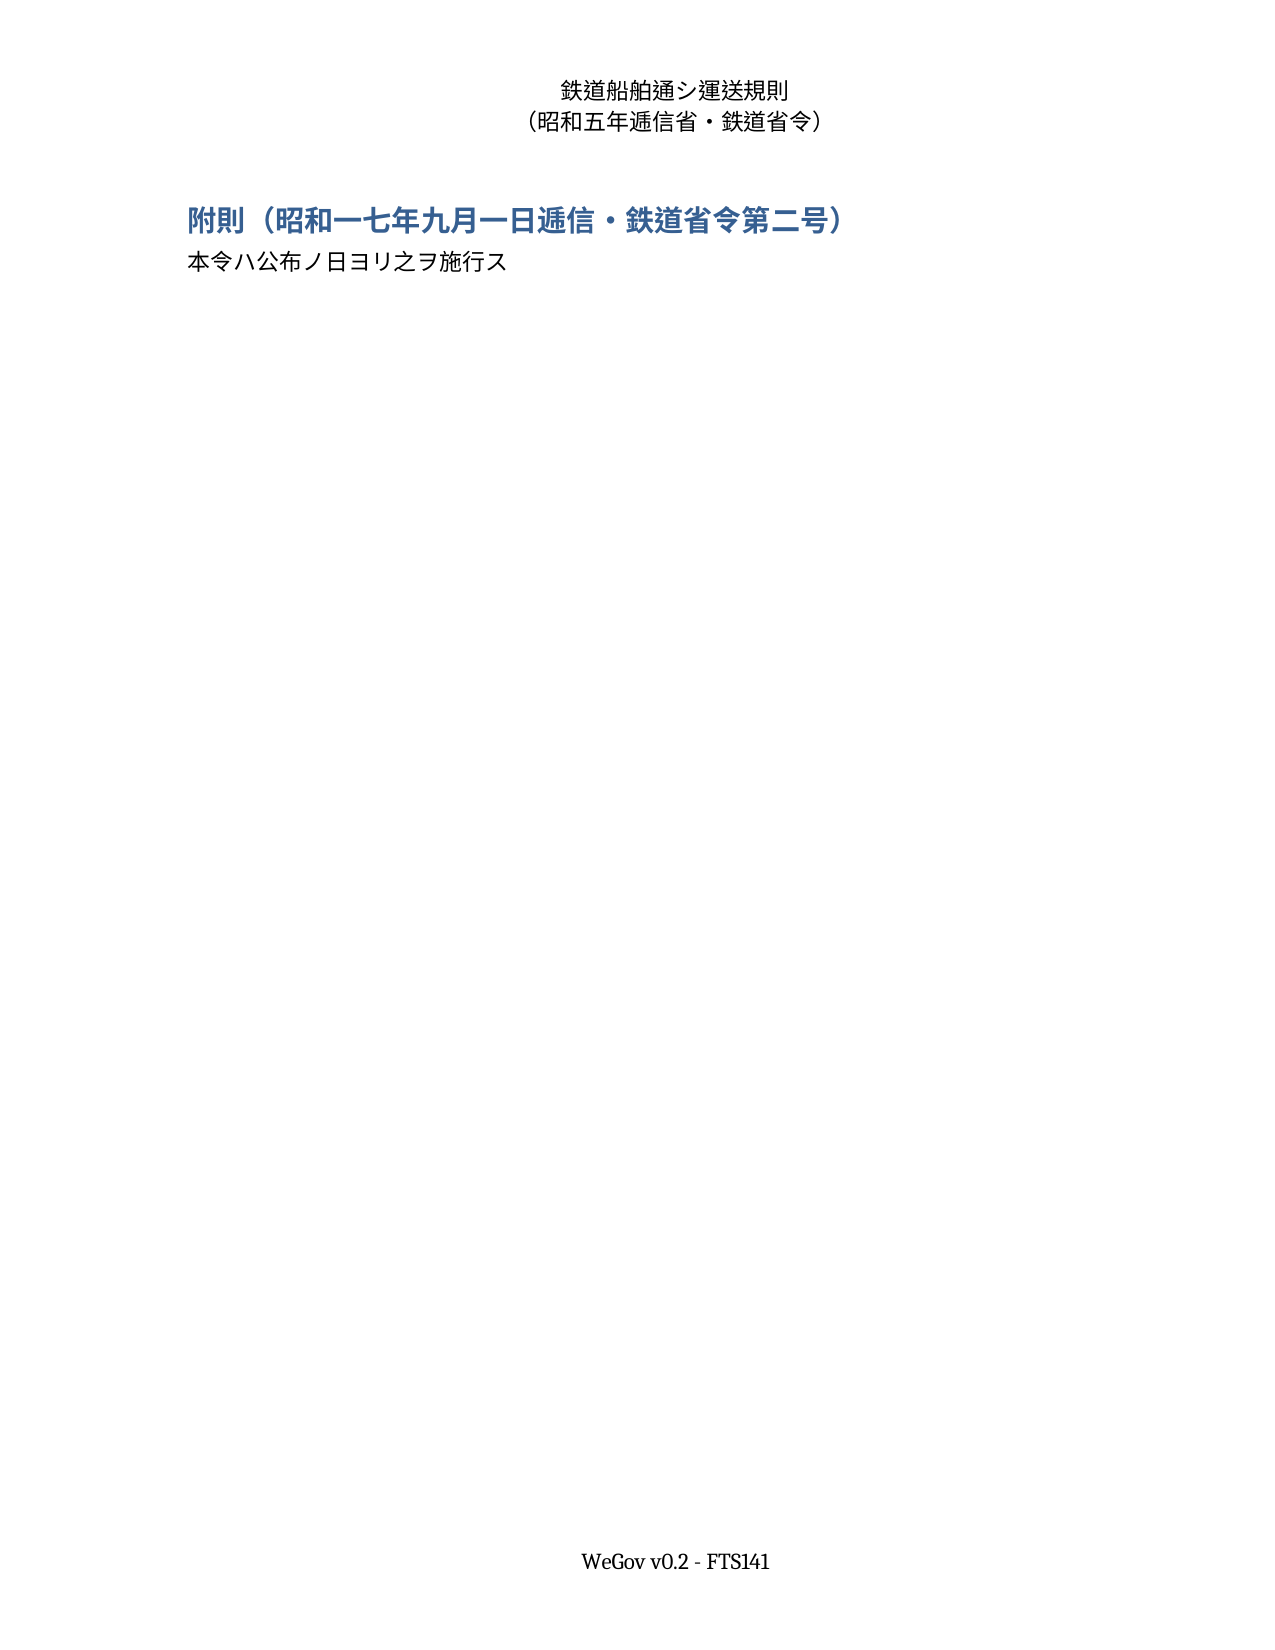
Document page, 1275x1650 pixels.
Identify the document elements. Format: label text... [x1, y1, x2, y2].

text 本令ハ公布ノ日ヨリ之ヲ施行ス [187, 246, 1087, 277]
subtitle 附則（昭和一七年九月一日逓信・鉄道省令第二号） [187, 200, 1087, 240]
